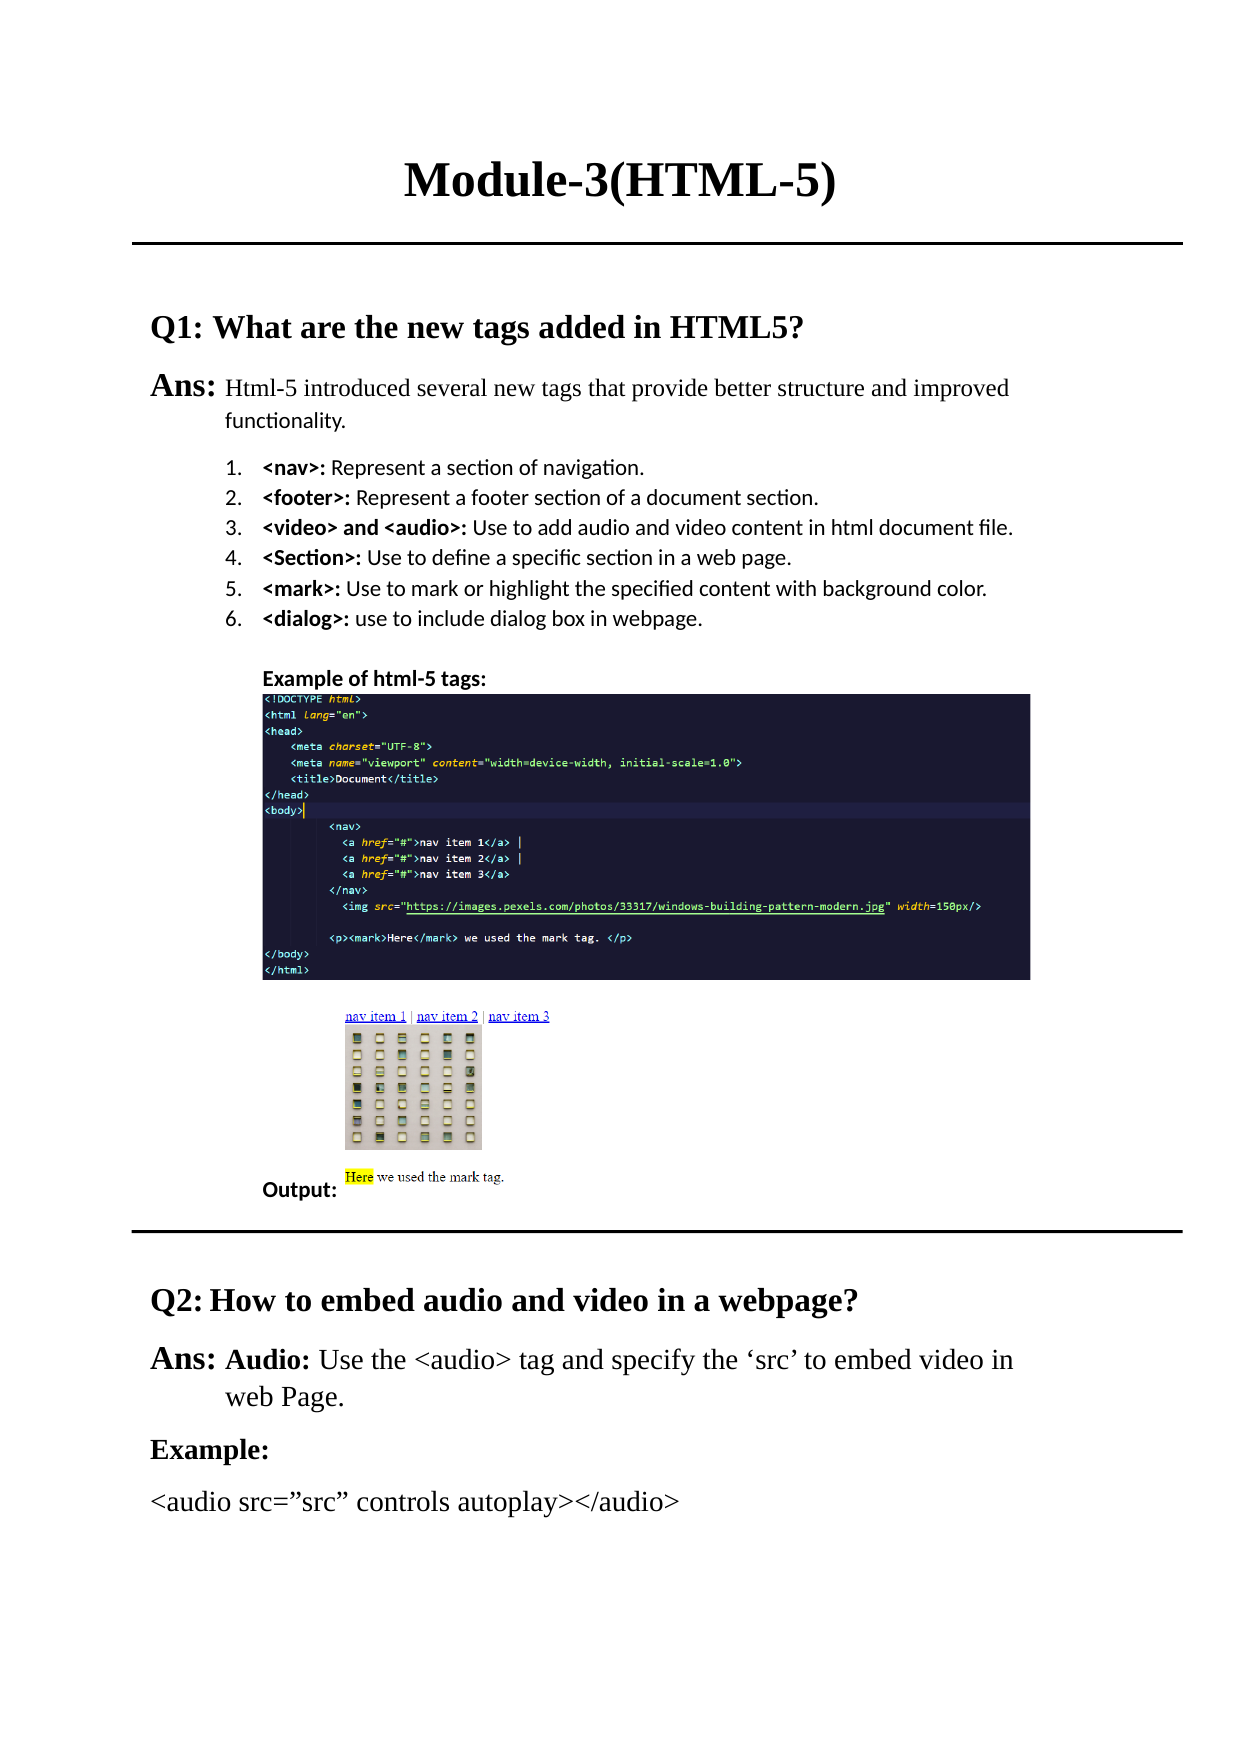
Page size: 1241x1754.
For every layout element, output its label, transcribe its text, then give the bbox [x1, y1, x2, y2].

text Q2: How to embed audio and video in a webpage? [150, 1280, 1090, 1318]
list Output: [262, 1012, 1090, 1203]
text Ans: Audio: Use the <audio> tag and specify the ‘src’ to embed video in web Page. [150, 1338, 1090, 1412]
list <video> and <audio>: Use to add audio and video content in html document file. [225, 513, 1090, 541]
text Example: [150, 1432, 1090, 1465]
picture [342, 1011, 550, 1198]
list <nav>: Represent a section of navigation. [225, 453, 1090, 481]
text Module-3(HTML-5) [150, 150, 1090, 207]
list Example of html-5 tags: [262, 664, 1090, 692]
list <dialog>: use to include dialog box in webpage. [225, 604, 1090, 632]
list <Section>: Use to define a specific section in a web page. [225, 543, 1090, 572]
text Q1: What are the new tags added in HTML5? [150, 307, 1090, 346]
list <footer>: Represent a footer section of a document section. [225, 483, 1090, 511]
list <mark>: Use to mark or highlight the specified content with background color. [225, 574, 1090, 602]
picture [262, 694, 1031, 980]
text Ans: Html-5 introduced several new tags that provide better structure and improved functionality. [150, 366, 1090, 434]
text <audio src=”src” controls autoplay></audio> [150, 1484, 1090, 1518]
